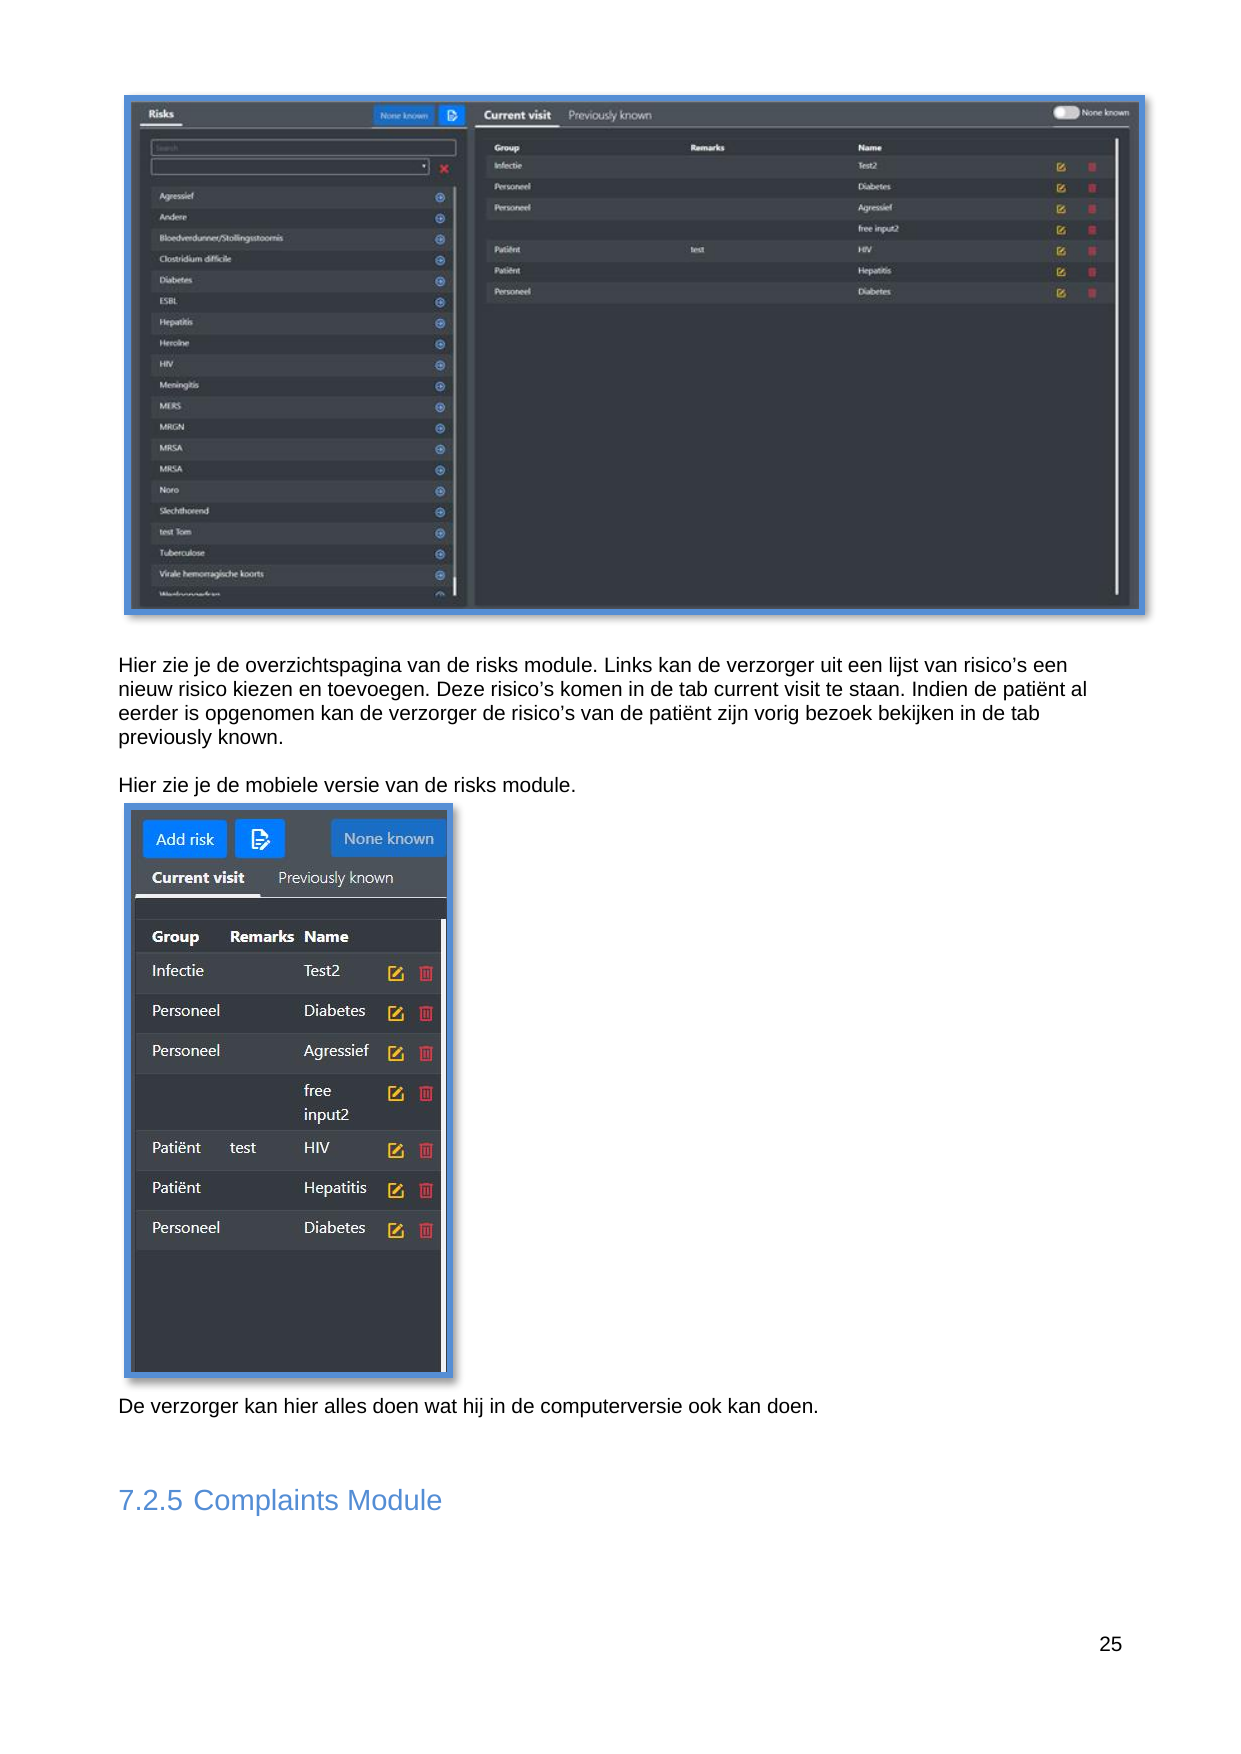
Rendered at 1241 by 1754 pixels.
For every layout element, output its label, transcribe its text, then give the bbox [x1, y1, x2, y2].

picture [131, 101, 1139, 609]
subtitle Complaints Module [118, 1483, 1122, 1516]
text Hier zie je de overzichtspagina van de risks module. Links kan de verzorger uit een lijst van risico’s een nieuw risico kiezen en toevoegen. Deze risico’s komen in de tab current visit te staan. Indien de patiënt al eerder is opgenomen kan de verzorger de risico’s van de patiënt zijn vorig bezoek bekijken in de tab previously known. [118, 653, 1122, 749]
text Hier zie je de mobiele versie van de risks module. [118, 773, 1122, 797]
text De verzorger kan hier alles doen wat hij in de computerversie ook kan doen. [118, 1394, 1122, 1418]
picture [131, 810, 447, 1372]
